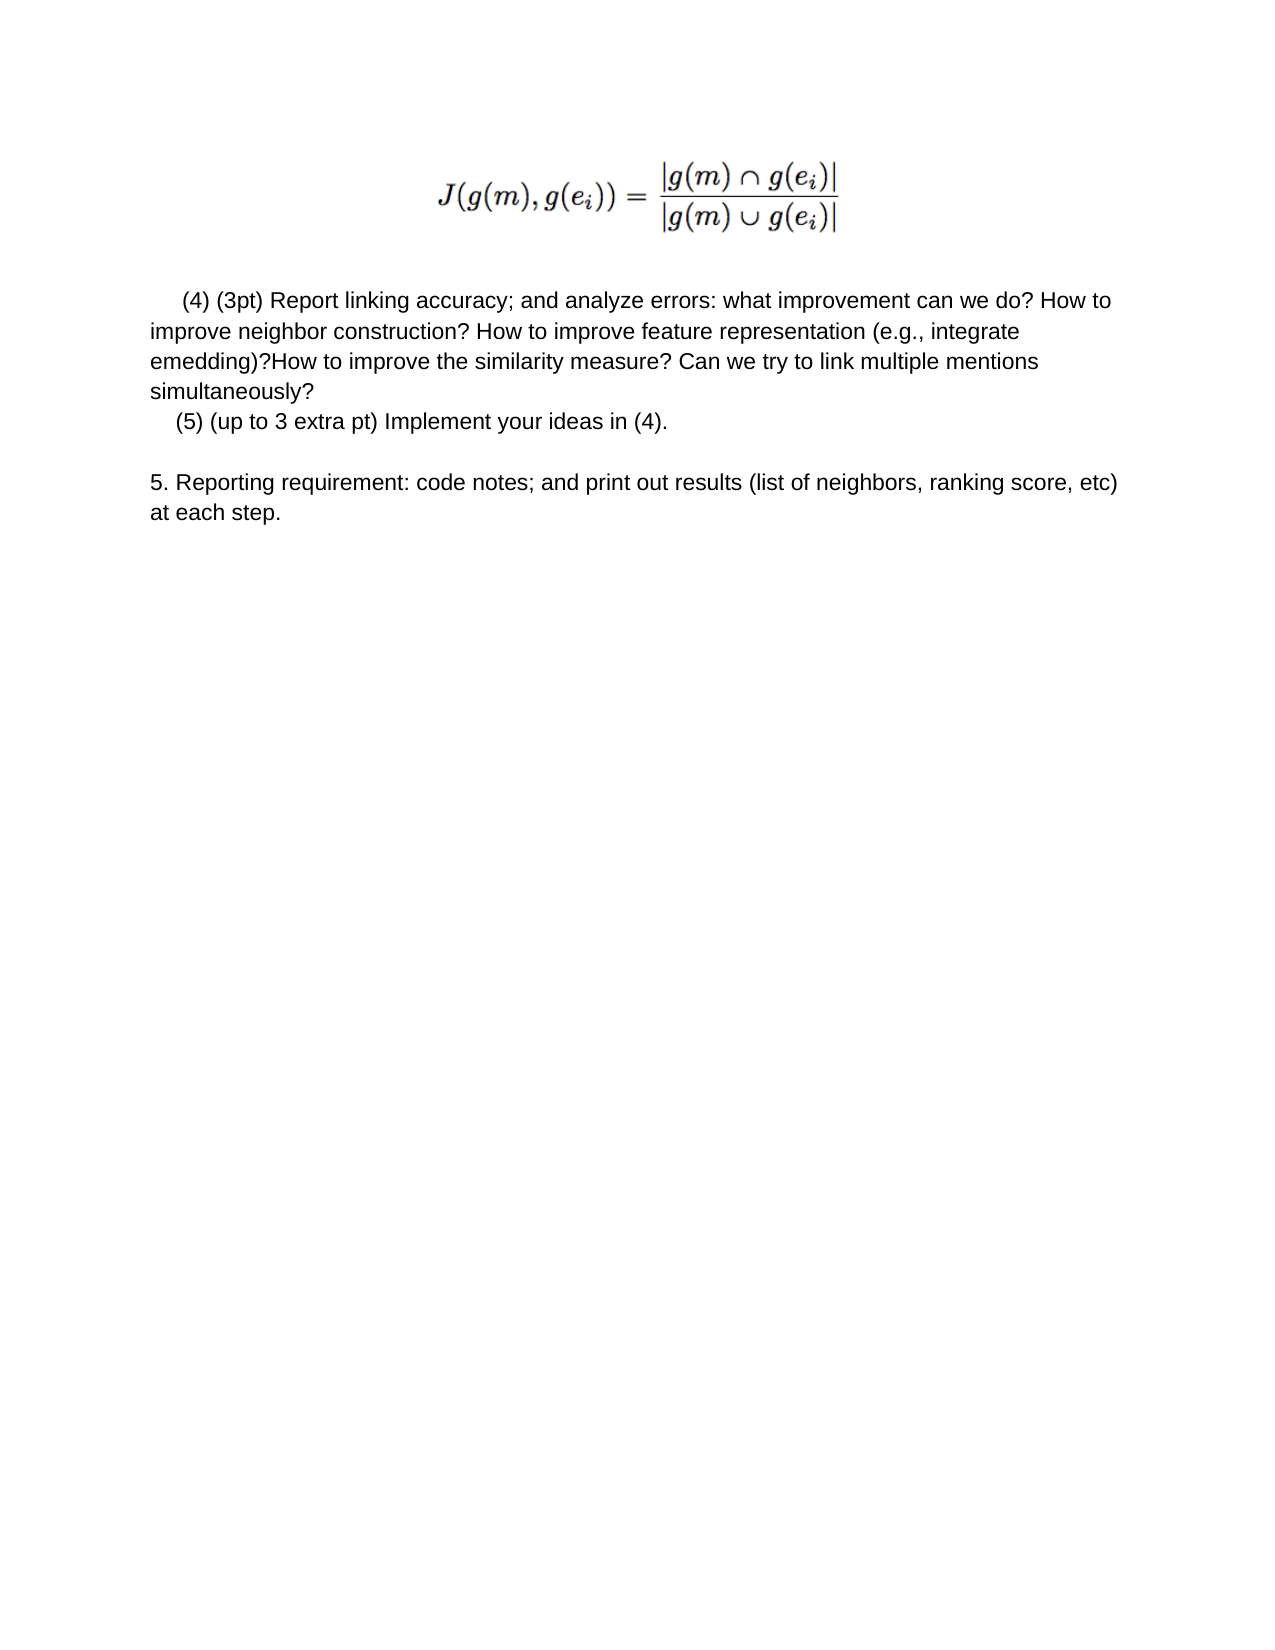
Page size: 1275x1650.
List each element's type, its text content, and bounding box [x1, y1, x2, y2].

text (4) (3pt) Report linking accuracy; and analyze errors: what improvement can we do? How to improve neighbor construction? How to improve feature representation (e.g., integrate emedding)?How to improve the similarity measure? Can we try to link multiple mentions simultaneously? [150, 287, 1125, 404]
picture [410, 150, 865, 254]
text (5) (up to 3 extra pt) Implement your ideas in (4). [150, 408, 1125, 435]
text 5. Reporting requirement: code notes; and print out results (list of neighbors, ranking score, etc) at each step. [150, 469, 1125, 525]
